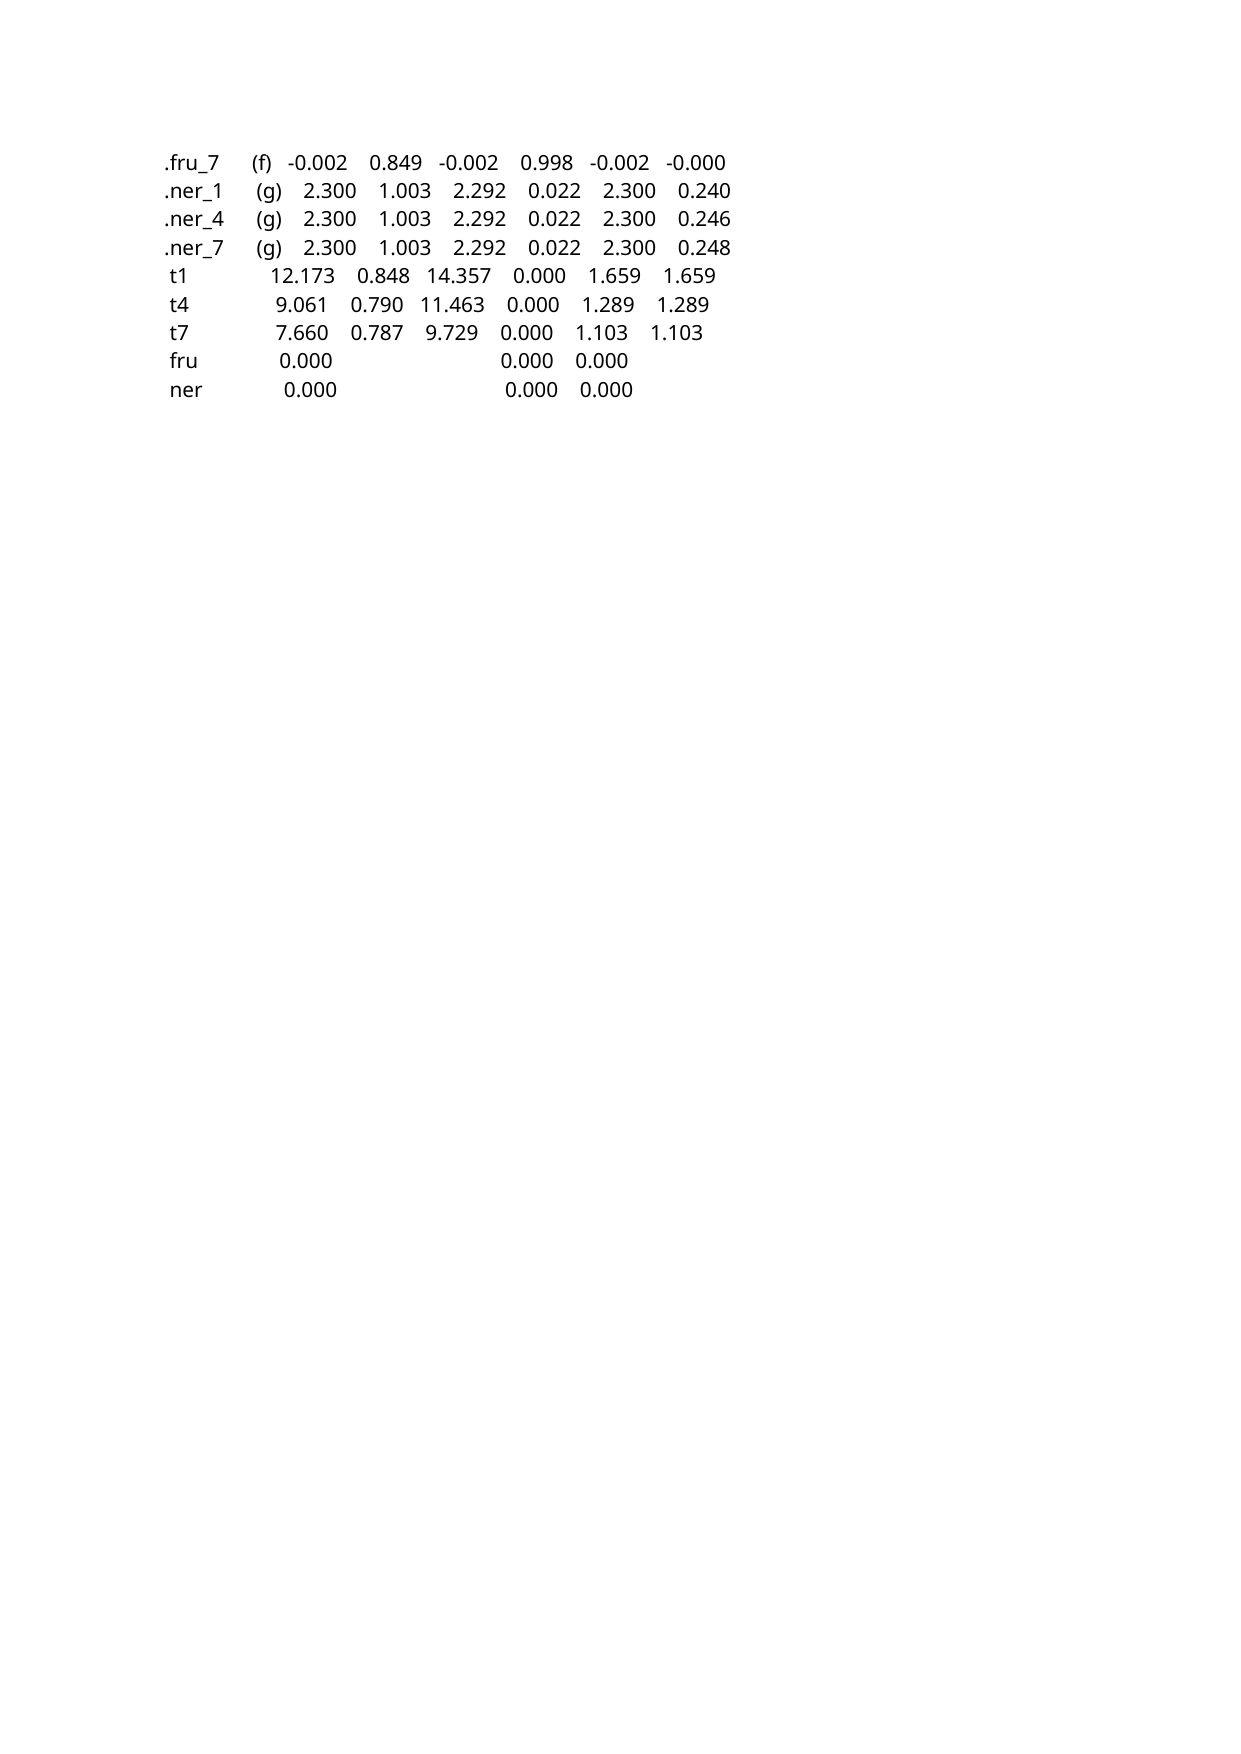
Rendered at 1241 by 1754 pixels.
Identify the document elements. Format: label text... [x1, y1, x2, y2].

text t4 9.061 0.790 11.463 0.000 1.289 1.289 [148, 290, 1093, 318]
text t7 7.660 0.787 9.729 0.000 1.103 1.103 [148, 318, 1093, 347]
text .ner_1 (g) 2.300 1.003 2.292 0.022 2.300 0.240 [148, 176, 1093, 204]
text ner 0.000 0.000 0.000 [148, 375, 1093, 403]
text fru 0.000 0.000 0.000 [148, 347, 1093, 375]
text t1 12.173 0.848 14.357 0.000 1.659 1.659 [148, 261, 1093, 290]
text .fru_7 (f) -0.002 0.849 -0.002 0.998 -0.002 -0.000 [148, 148, 1093, 176]
text .ner_4 (g) 2.300 1.003 2.292 0.022 2.300 0.246 [148, 204, 1093, 233]
text .ner_7 (g) 2.300 1.003 2.292 0.022 2.300 0.248 [148, 233, 1093, 261]
